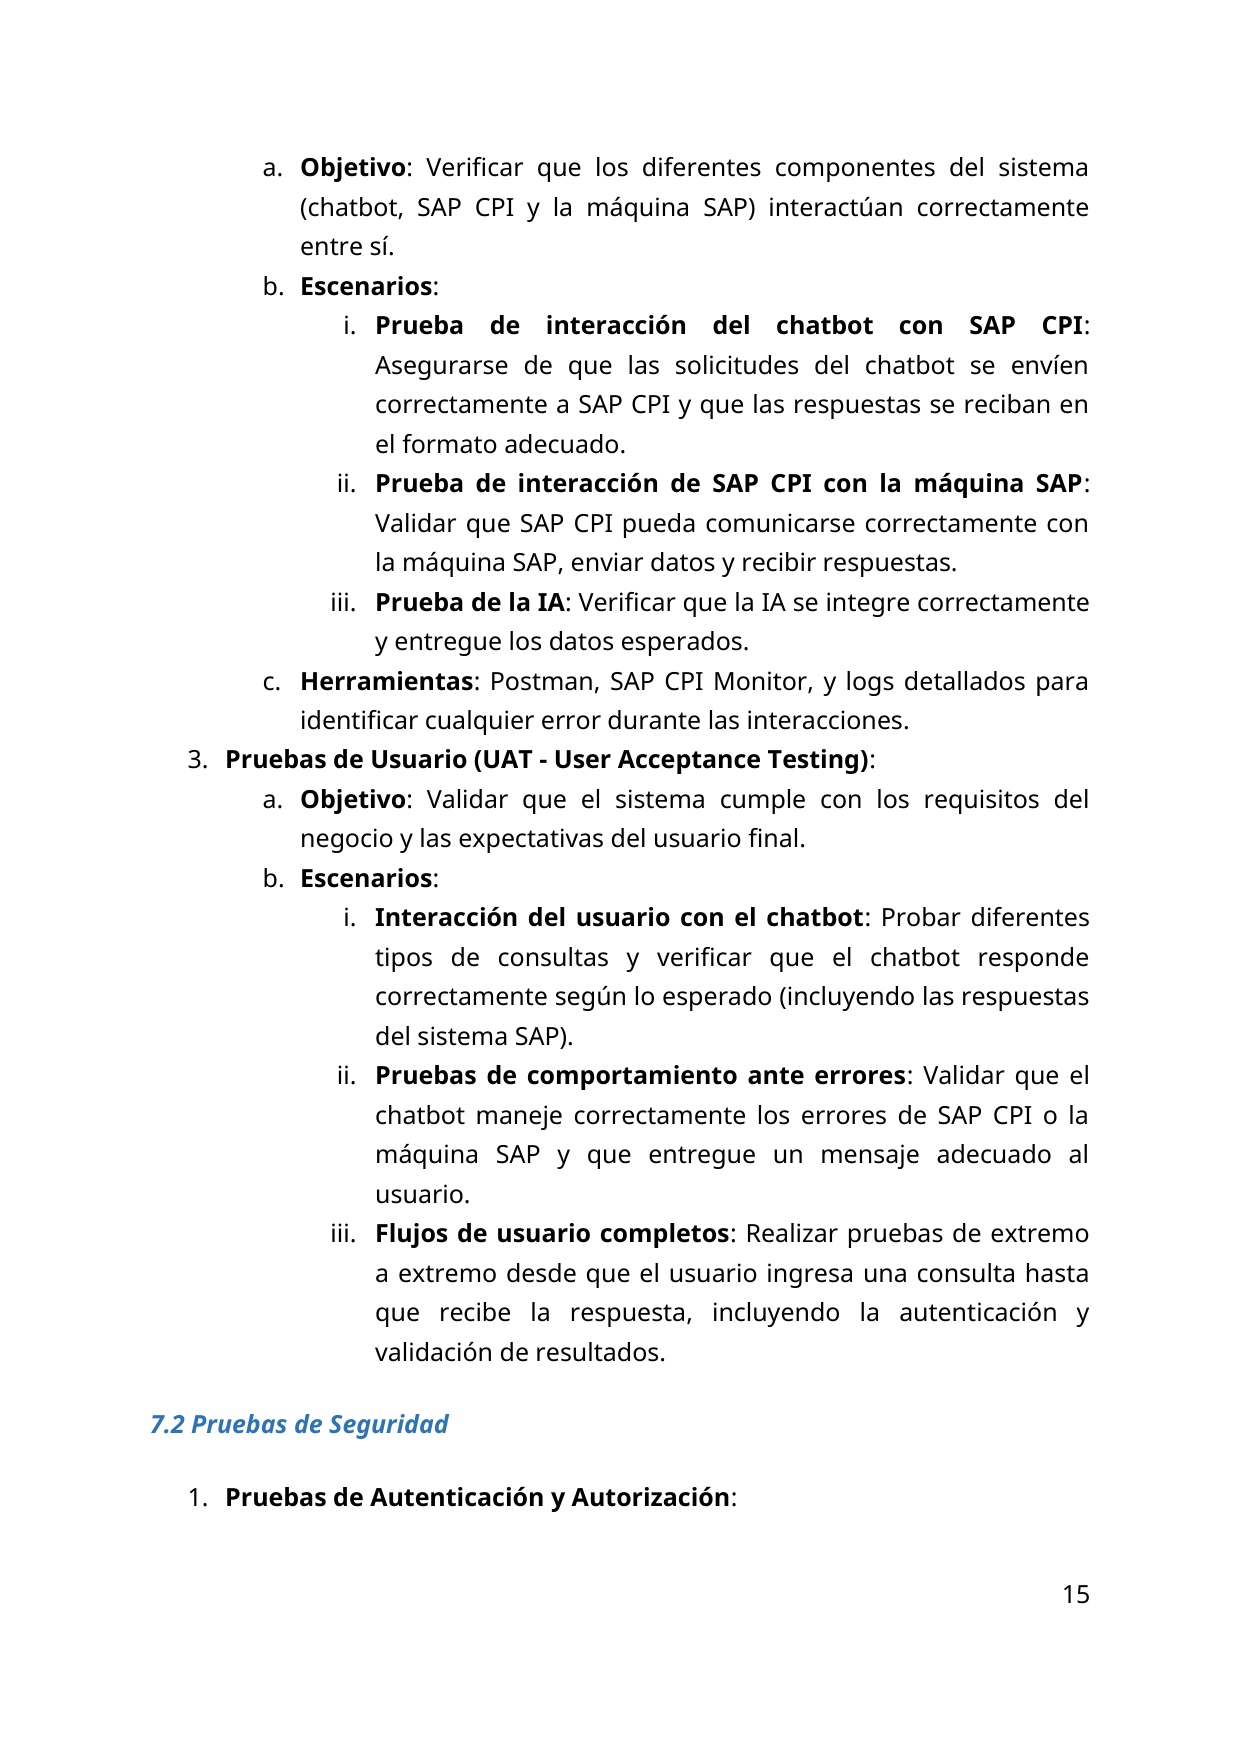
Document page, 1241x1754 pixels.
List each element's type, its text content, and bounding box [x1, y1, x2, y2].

list Pruebas de Autenticación y Autorización: [187, 1480, 1090, 1514]
list Flujos de usuario completos: Realizar pruebas de extremo a extremo desde que el usuario ingresa una consulta hasta que recibe la respuesta, incluyendo la autenticación y validación de resultados. [356, 1216, 1090, 1368]
list Objetivo: Validar que el sistema cumple con los requisitos del negocio y las expectativas del usuario final. [262, 782, 1090, 855]
list Pruebas de Usuario (UAT - User Acceptance Testing): [187, 742, 1090, 776]
list Prueba de la IA: Verificar que la IA se integre correctamente y entregue los datos esperados. [356, 584, 1090, 658]
list Prueba de interacción de SAP CPI con la máquina SAP: Validar que SAP CPI pueda comunicarse correctamente con la máquina SAP, enviar datos y recibir respuestas. [356, 466, 1090, 579]
subtitle 7.2 Pruebas de Seguridad [150, 1407, 1090, 1441]
list Interacción del usuario con el chatbot: Probar diferentes tipos de consultas y verificar que el chatbot responde correctamente según lo esperado (incluyendo las respuestas del sistema SAP). [356, 900, 1090, 1053]
list Pruebas de comportamiento ante errores: Validar que el chatbot maneje correctamente los errores de SAP CPI o la máquina SAP y que entregue un mensaje adecuado al usuario. [356, 1058, 1090, 1211]
list Herramientas: Postman, SAP CPI Monitor, y logs detallados para identificar cualquier error durante las interacciones. [262, 663, 1090, 737]
list Objetivo: Verificar que los diferentes componentes del sistema (chatbot, SAP CPI y la máquina SAP) interactúan correctamente entre sí. [262, 150, 1090, 263]
list Escenarios: [262, 861, 1090, 895]
list Prueba de interacción del chatbot con SAP CPI: Asegurarse de que las solicitudes del chatbot se envíen correctamente a SAP CPI y que las respuestas se reciban en el formato adecuado. [356, 308, 1090, 460]
list Escenarios: [262, 268, 1090, 302]
